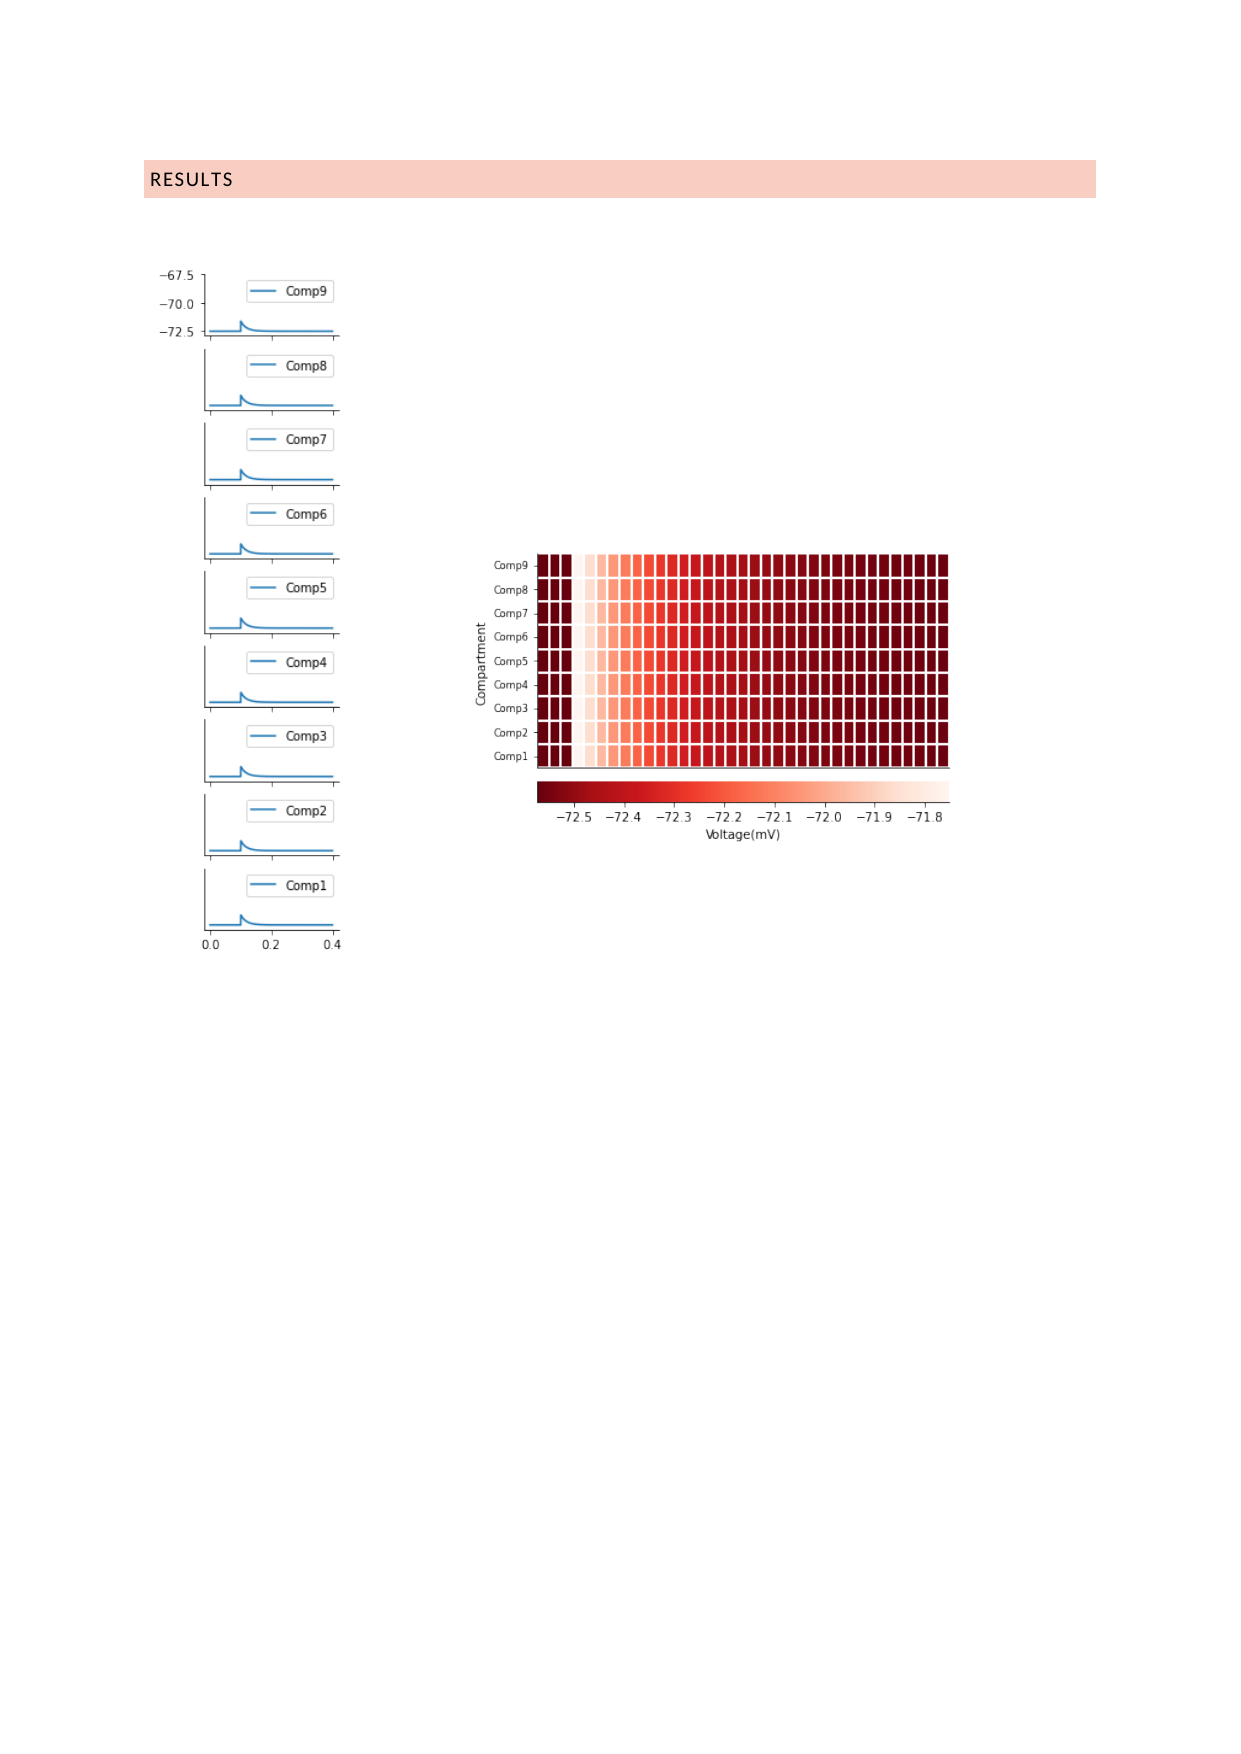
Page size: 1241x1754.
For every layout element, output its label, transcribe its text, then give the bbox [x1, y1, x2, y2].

picture [150, 262, 350, 959]
subtitle Results [150, 167, 1090, 192]
picture [467, 546, 958, 849]
